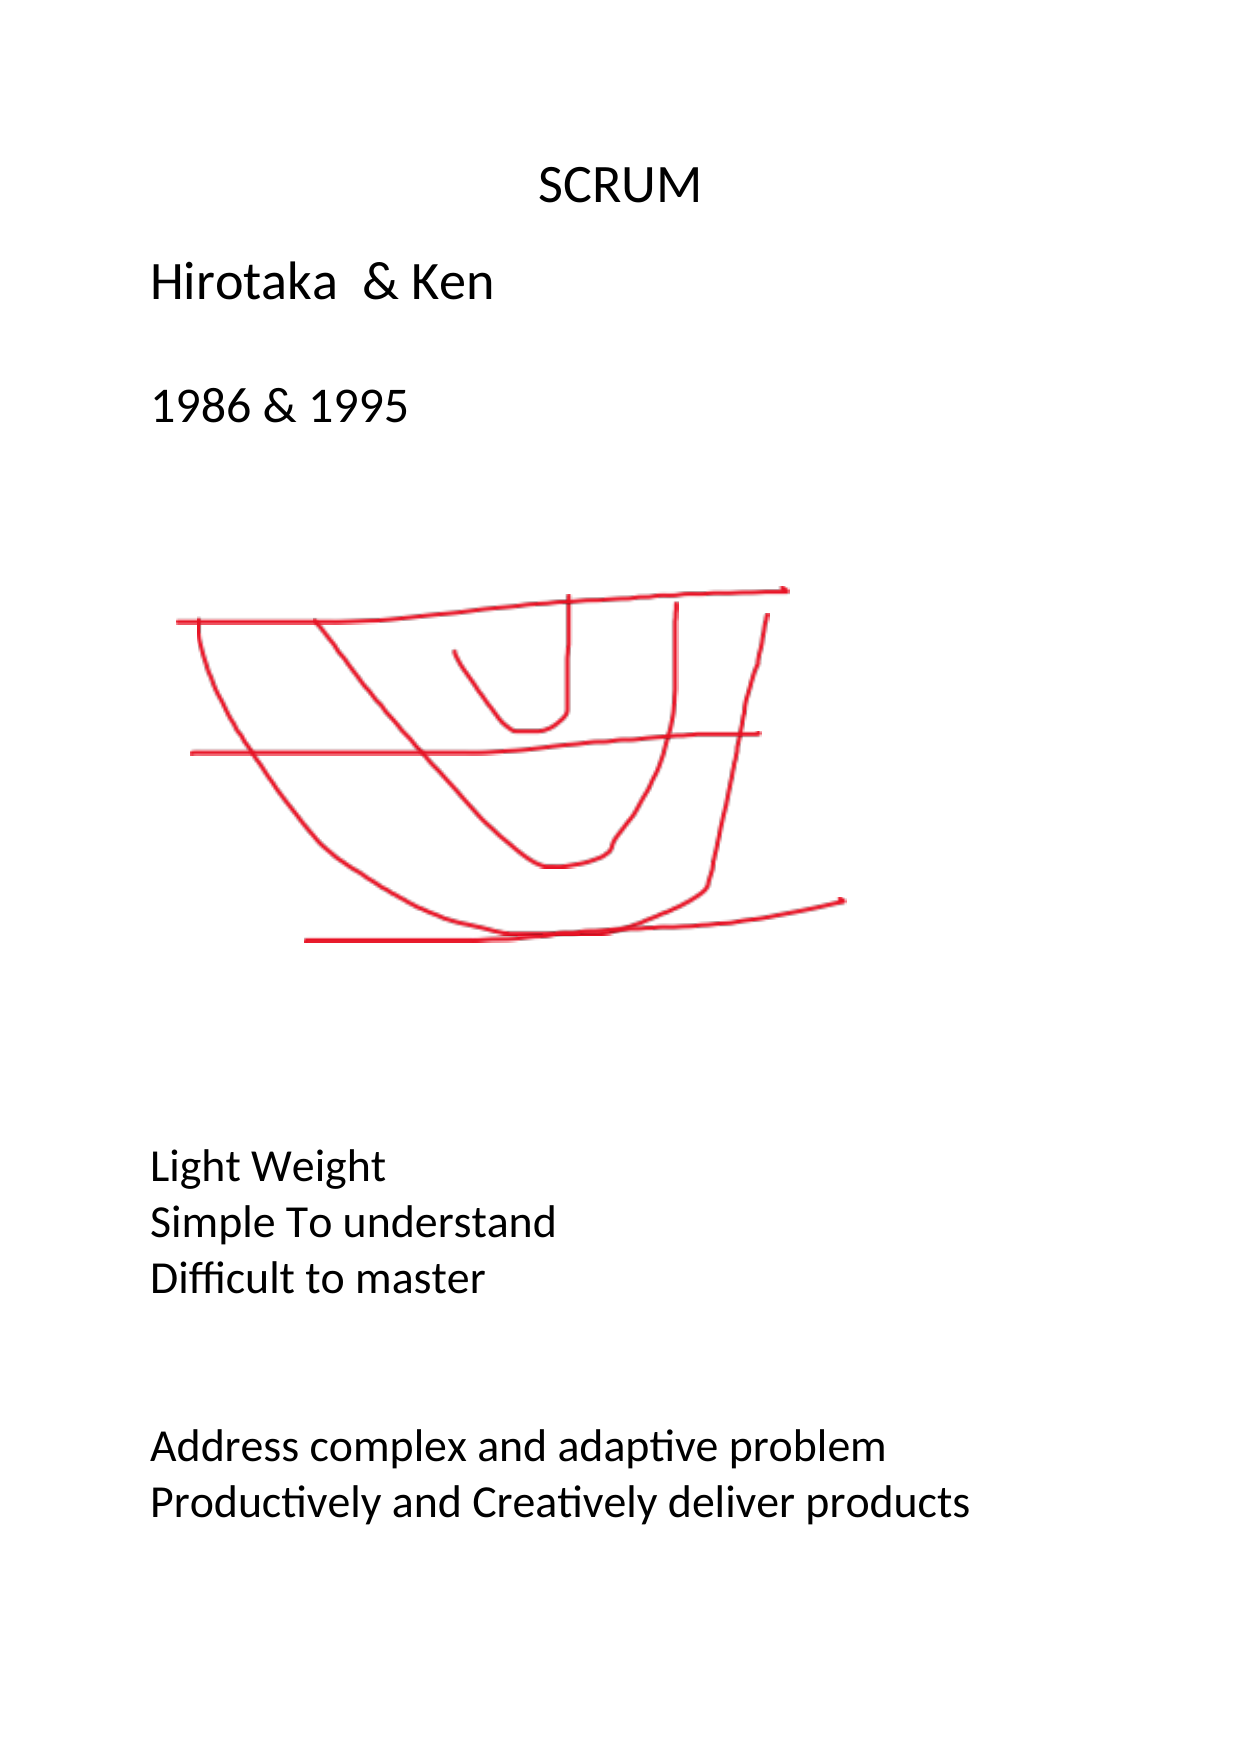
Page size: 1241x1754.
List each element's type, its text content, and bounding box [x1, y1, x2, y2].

text Address complex and adaptive problem [150, 1417, 1090, 1472]
text Hirotaka & Ken [150, 247, 1090, 313]
text Difficult to master [150, 1249, 1090, 1305]
picture [176, 586, 847, 943]
text SCRUM [150, 150, 1090, 216]
text 1986 & 1995 [150, 374, 1090, 435]
text Simple To understand [150, 1193, 1090, 1249]
text Light Weight [150, 1137, 1090, 1193]
text Productively and Creatively deliver products [150, 1472, 1090, 1528]
